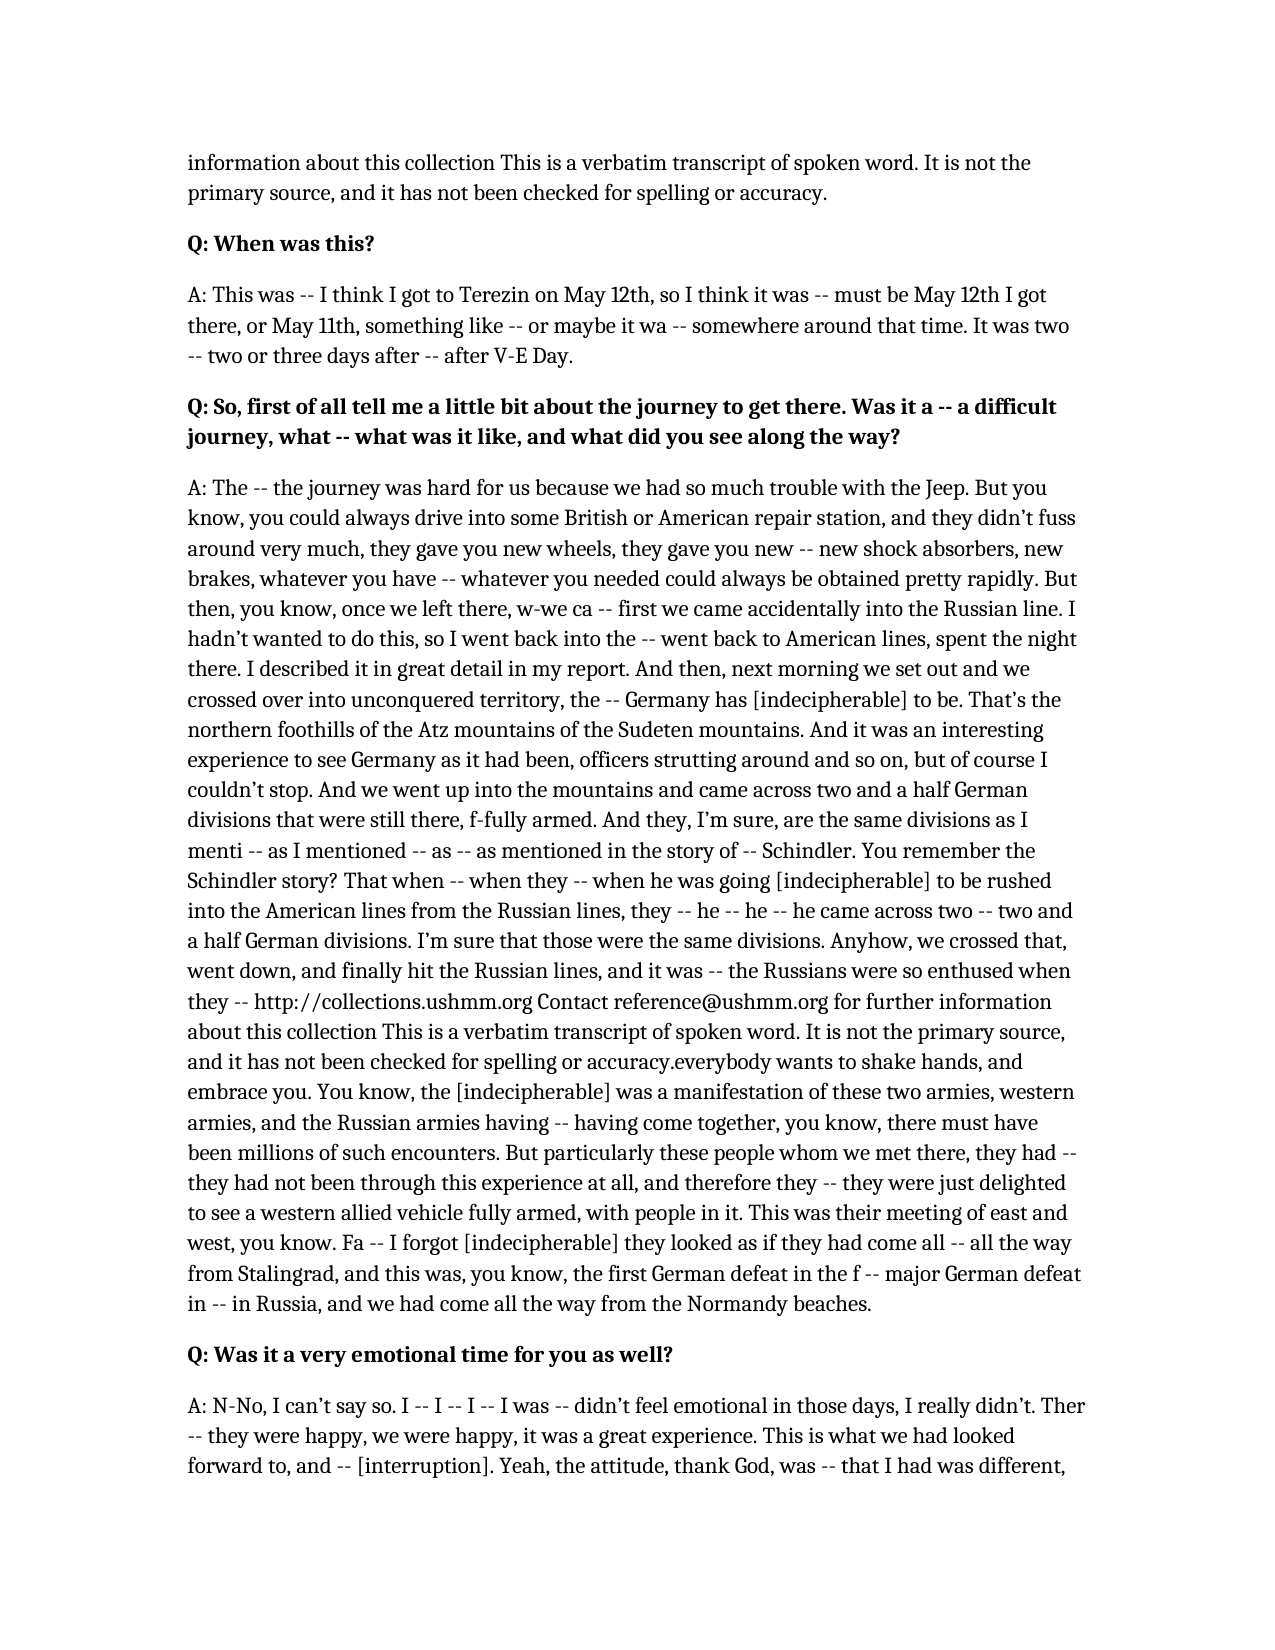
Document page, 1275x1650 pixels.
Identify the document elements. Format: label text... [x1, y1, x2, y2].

text Q: Was it a very emotional time for you as well? [187, 1342, 1087, 1368]
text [187, 1393, 1087, 1479]
text A: This was -- I think I got to Terezin on May 12th, so I think it was -- must be May 12th I got there, or May 11th, something like -- or maybe it wa -- somewhere around that time. It was two -- two or three days after -- after V-E Day. [187, 282, 1087, 369]
text A: The -- the journey was hard for us because we had so much trouble with the Jeep. But you know, you could always drive into some British or American repair station, and they didn’t fuss around very much, they gave you new wheels, they gave you new -- new shock absorbers, new brakes, whatever you have -- whatever you needed could always be obtained pretty rapidly. But then, you know, once we left there, w-we ca -- first we came accidentally into the Russian line. I hadn’t wanted to do this, so I went back into the -- went back to American lines, spent the night there. I described it in great detail in my report. And then, next morning we set out and we crossed over into unconquered territory, the -- Germany has [indecipherable] to be. That’s the northern foothills of the Atz mountains of the Sudeten mountains. And it was an interesting experience to see Germany as it had been, officers strutting around and so on, but of course I couldn’t stop. And we went up into the mountains and came across two and a half German divisions that were still there, f-fully armed. And they, I’m sure, are the same divisions as I menti -- as I mentioned -- as -- as mentioned in the story of -- Schindler. You remember the Schindler story? That when -- when they -- when he was going [indecipherable] to be rushed into the American lines from the Russian lines, they -- he -- he -- he came across two -- two and a half German divisions. I’m sure that those were the same divisions. Anyhow, we crossed that, went down, and finally hit the Russian lines, and it was -- the Russians were so enthused when they -- http://collections.ushmm.org Contact reference@ushmm.org for further information about this collection This is a verbatim transcript of spoken word. It is not the primary source, and it has not been checked for spelling or accuracy.everybody wants to shake hands, and embrace you. You know, the [indecipherable] was a manifestation of these two armies, western armies, and the Russian armies having -- having come together, you know, there must have been millions of such encounters. But particularly these people whom we met there, they had -- they had not been through this experience at all, and therefore they -- they were just delighted to see a western allied vehicle fully armed, with people in it. This was their meeting of east and west, you know. Fa -- I forgot [indecipherable] they looked as if they had come all -- all the way from Stalingrad, and this was, you know, the first German defeat in the f -- major German defeat in -- in Russia, and we had come all the way from the Normandy beaches. [187, 475, 1087, 1317]
text Q: So, first of all tell me a little bit about the journey to get there. Was it a -- a difficult journey, what -- what was it like, and what did you see along the way? [187, 394, 1087, 450]
text Q: When was this? [187, 231, 1087, 258]
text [187, 150, 1087, 207]
